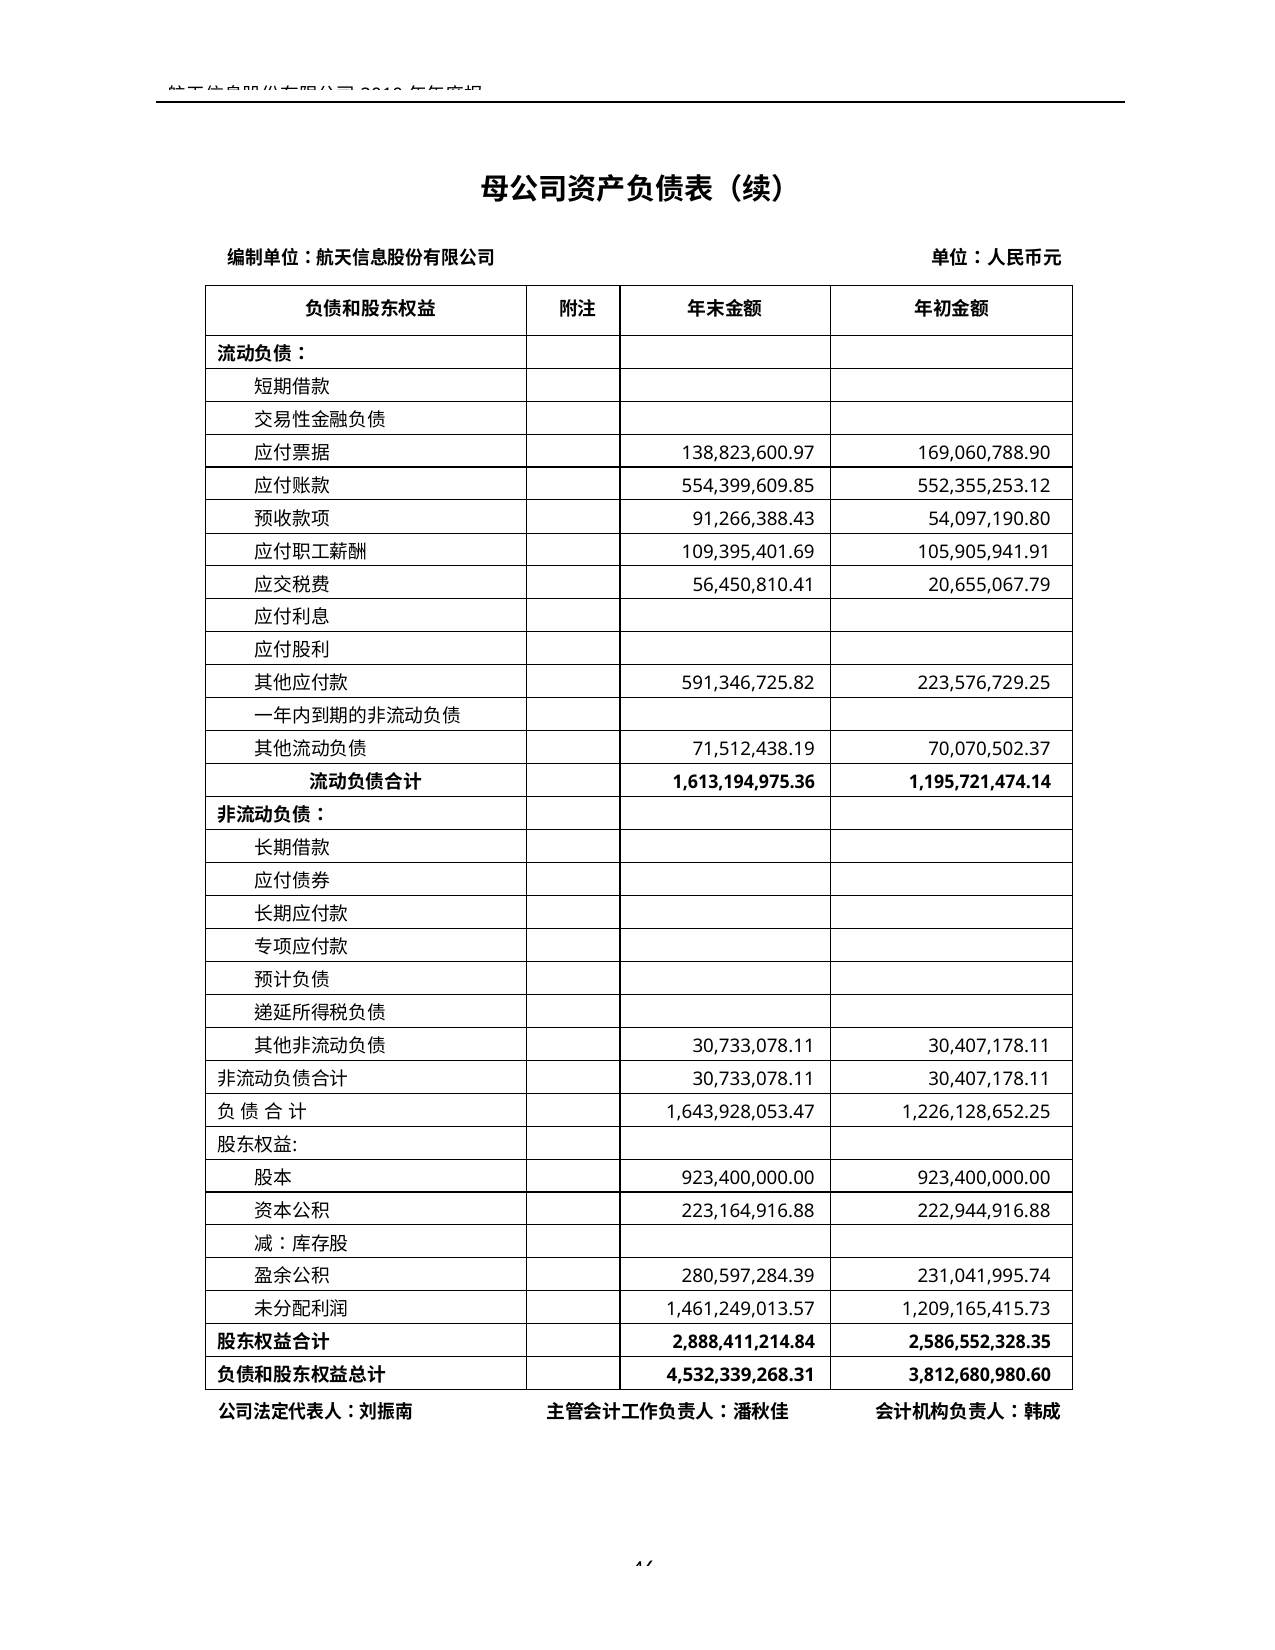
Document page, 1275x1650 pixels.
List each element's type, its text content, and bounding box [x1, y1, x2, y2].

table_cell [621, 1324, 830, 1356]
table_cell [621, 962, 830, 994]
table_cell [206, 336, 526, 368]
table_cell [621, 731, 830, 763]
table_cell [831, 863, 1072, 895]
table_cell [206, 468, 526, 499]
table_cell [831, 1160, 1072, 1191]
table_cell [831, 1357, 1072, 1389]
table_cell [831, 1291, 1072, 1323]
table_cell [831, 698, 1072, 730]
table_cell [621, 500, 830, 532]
text 公司法定代表人：刘振南 主管会计工作负责人：潘秋佳 会计机构负责人：韩成 [218, 1399, 1123, 1424]
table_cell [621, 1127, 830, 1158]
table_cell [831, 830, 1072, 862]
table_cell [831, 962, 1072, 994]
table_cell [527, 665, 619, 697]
subtitle 母公司资产负债表（续） [144, 168, 1137, 208]
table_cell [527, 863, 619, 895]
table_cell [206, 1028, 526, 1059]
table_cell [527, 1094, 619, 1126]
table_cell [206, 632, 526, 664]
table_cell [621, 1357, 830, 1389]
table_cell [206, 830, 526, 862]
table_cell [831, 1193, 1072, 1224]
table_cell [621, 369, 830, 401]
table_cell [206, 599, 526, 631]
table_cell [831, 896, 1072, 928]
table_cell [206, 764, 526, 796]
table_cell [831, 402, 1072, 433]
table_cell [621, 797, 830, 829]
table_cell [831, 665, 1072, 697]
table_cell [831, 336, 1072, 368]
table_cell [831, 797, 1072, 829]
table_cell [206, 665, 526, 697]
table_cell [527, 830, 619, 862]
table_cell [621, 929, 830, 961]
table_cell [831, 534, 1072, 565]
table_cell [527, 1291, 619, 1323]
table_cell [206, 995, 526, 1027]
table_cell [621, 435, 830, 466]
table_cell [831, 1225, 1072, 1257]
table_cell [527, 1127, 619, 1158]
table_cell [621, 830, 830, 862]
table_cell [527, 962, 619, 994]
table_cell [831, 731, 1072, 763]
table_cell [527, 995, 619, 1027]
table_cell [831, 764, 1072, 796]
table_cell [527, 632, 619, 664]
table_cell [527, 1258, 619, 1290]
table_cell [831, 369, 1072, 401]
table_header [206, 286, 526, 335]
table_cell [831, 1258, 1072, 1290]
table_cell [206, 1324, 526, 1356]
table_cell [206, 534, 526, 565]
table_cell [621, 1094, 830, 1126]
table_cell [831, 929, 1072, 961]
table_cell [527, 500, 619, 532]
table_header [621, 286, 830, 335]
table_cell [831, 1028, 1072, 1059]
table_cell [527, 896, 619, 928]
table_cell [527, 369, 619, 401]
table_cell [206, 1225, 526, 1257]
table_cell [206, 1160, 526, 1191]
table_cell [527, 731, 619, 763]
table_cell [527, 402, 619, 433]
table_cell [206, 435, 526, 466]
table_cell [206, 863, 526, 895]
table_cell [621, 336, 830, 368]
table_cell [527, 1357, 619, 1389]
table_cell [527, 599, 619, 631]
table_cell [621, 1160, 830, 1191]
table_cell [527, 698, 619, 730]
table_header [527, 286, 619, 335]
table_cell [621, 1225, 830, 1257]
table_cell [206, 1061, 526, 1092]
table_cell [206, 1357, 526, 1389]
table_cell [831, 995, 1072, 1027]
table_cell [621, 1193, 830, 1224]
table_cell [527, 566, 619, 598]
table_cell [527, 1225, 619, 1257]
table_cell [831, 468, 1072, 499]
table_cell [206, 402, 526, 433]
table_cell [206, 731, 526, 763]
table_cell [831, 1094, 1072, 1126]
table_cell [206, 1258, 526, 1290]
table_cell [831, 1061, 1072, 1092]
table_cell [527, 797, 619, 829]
text 编制单位：航天信息股份有限公司 单位：人民币元 [152, 244, 1137, 270]
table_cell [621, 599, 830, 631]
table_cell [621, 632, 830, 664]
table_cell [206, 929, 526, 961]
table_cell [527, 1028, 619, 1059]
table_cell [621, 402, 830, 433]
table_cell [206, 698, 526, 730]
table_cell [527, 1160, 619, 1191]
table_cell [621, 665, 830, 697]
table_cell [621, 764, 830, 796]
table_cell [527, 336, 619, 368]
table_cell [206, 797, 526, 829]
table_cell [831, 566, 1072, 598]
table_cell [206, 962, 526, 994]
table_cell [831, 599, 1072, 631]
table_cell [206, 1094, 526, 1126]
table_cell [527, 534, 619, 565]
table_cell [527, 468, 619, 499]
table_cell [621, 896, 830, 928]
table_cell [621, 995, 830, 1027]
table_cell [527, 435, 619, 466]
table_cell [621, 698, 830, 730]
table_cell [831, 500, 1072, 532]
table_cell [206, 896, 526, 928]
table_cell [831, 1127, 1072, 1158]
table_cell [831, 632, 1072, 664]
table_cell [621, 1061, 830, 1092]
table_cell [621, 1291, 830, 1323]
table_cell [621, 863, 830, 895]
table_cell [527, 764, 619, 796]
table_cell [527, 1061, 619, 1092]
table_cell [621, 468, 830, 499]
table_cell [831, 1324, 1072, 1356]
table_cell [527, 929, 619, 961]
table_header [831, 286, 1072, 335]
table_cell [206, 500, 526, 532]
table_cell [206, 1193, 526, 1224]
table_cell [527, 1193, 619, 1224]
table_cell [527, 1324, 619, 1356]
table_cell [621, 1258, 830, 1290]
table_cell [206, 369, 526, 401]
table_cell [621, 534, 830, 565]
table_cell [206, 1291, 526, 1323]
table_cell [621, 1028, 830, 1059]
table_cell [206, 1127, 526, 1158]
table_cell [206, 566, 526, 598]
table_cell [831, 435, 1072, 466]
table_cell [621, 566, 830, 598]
